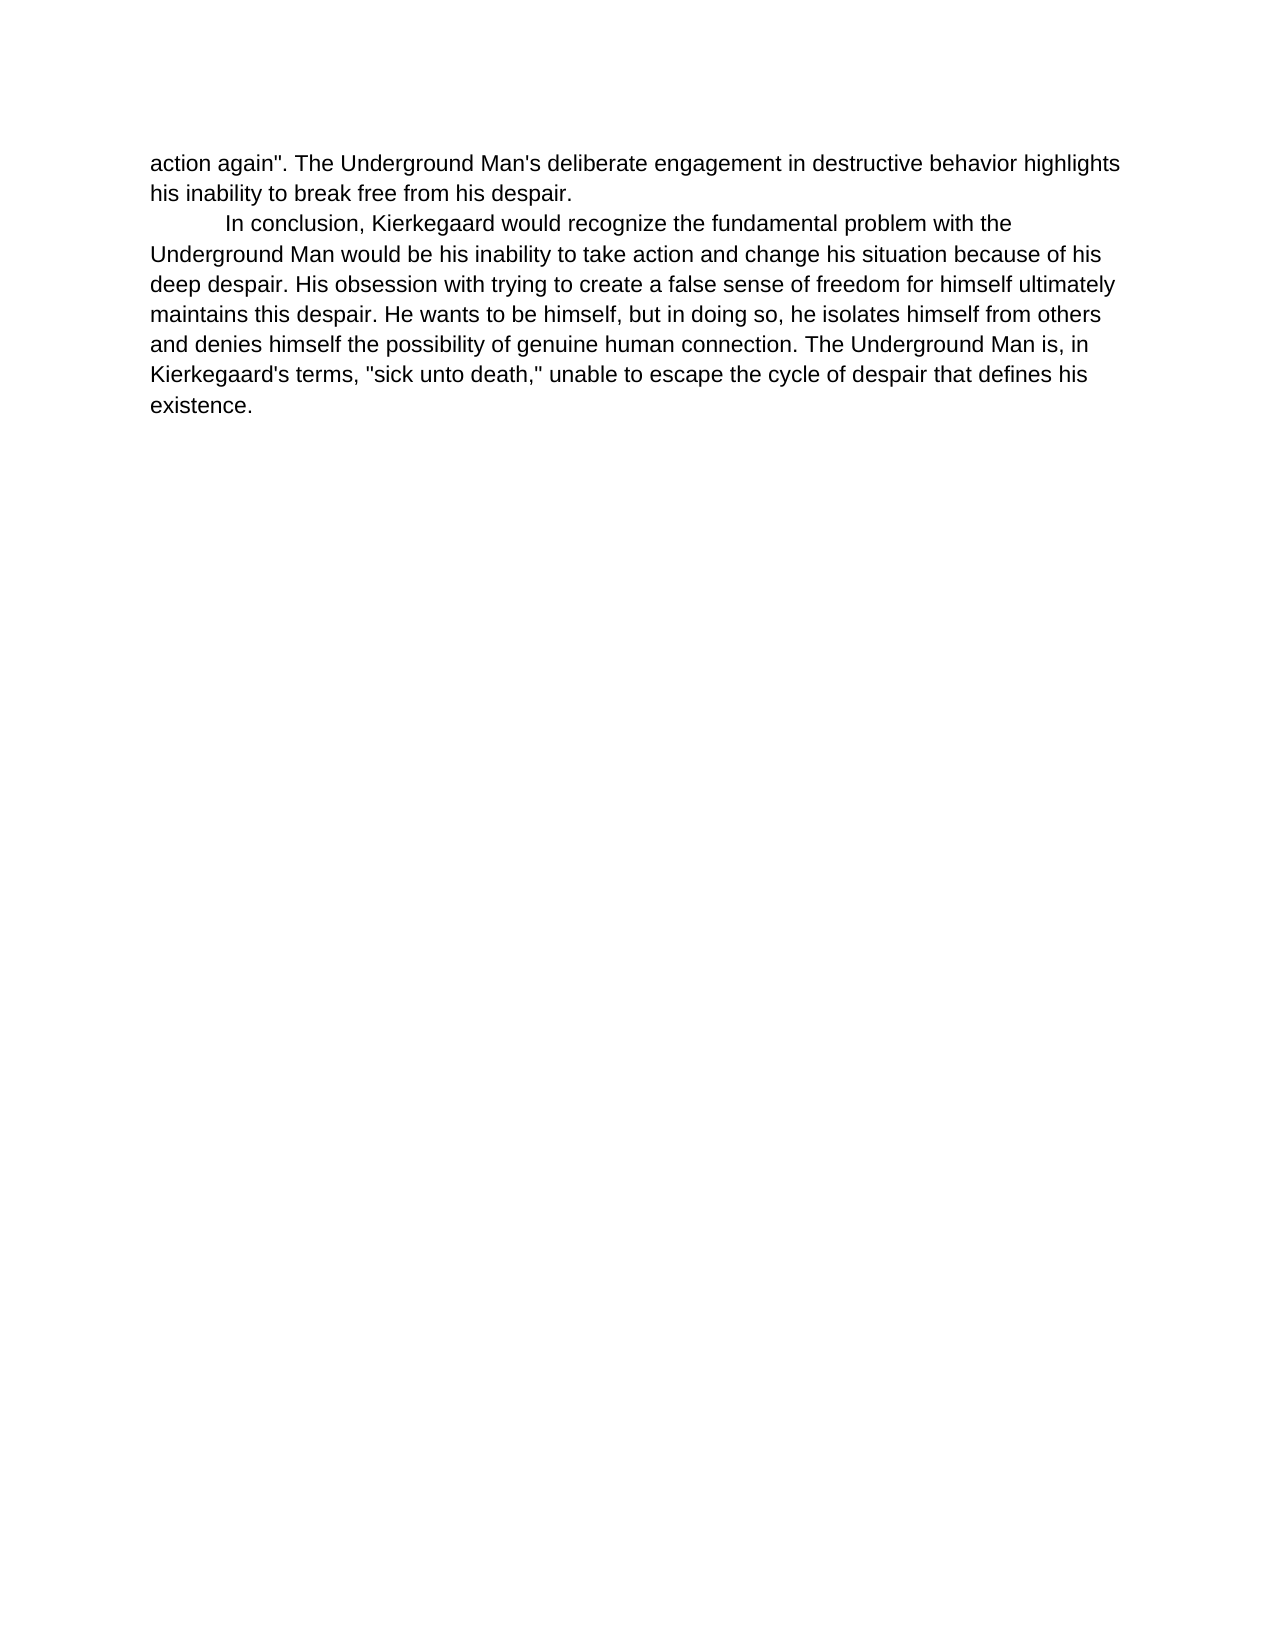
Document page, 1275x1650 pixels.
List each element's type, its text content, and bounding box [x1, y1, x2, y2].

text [150, 150, 1125, 207]
text In conclusion, Kierkegaard would recognize the fundamental problem with the Underground Man would be his inability to take action and change his situation because of his deep despair. His obsession with trying to create a false sense of freedom for himself ultimately maintains this despair. He wants to be himself, but in doing so, he isolates himself from others and denies himself the possibility of genuine human connection. The Underground Man is, in Kierkegaard's terms, "sick unto death," unable to escape the cycle of despair that defines his existence. [150, 210, 1125, 418]
